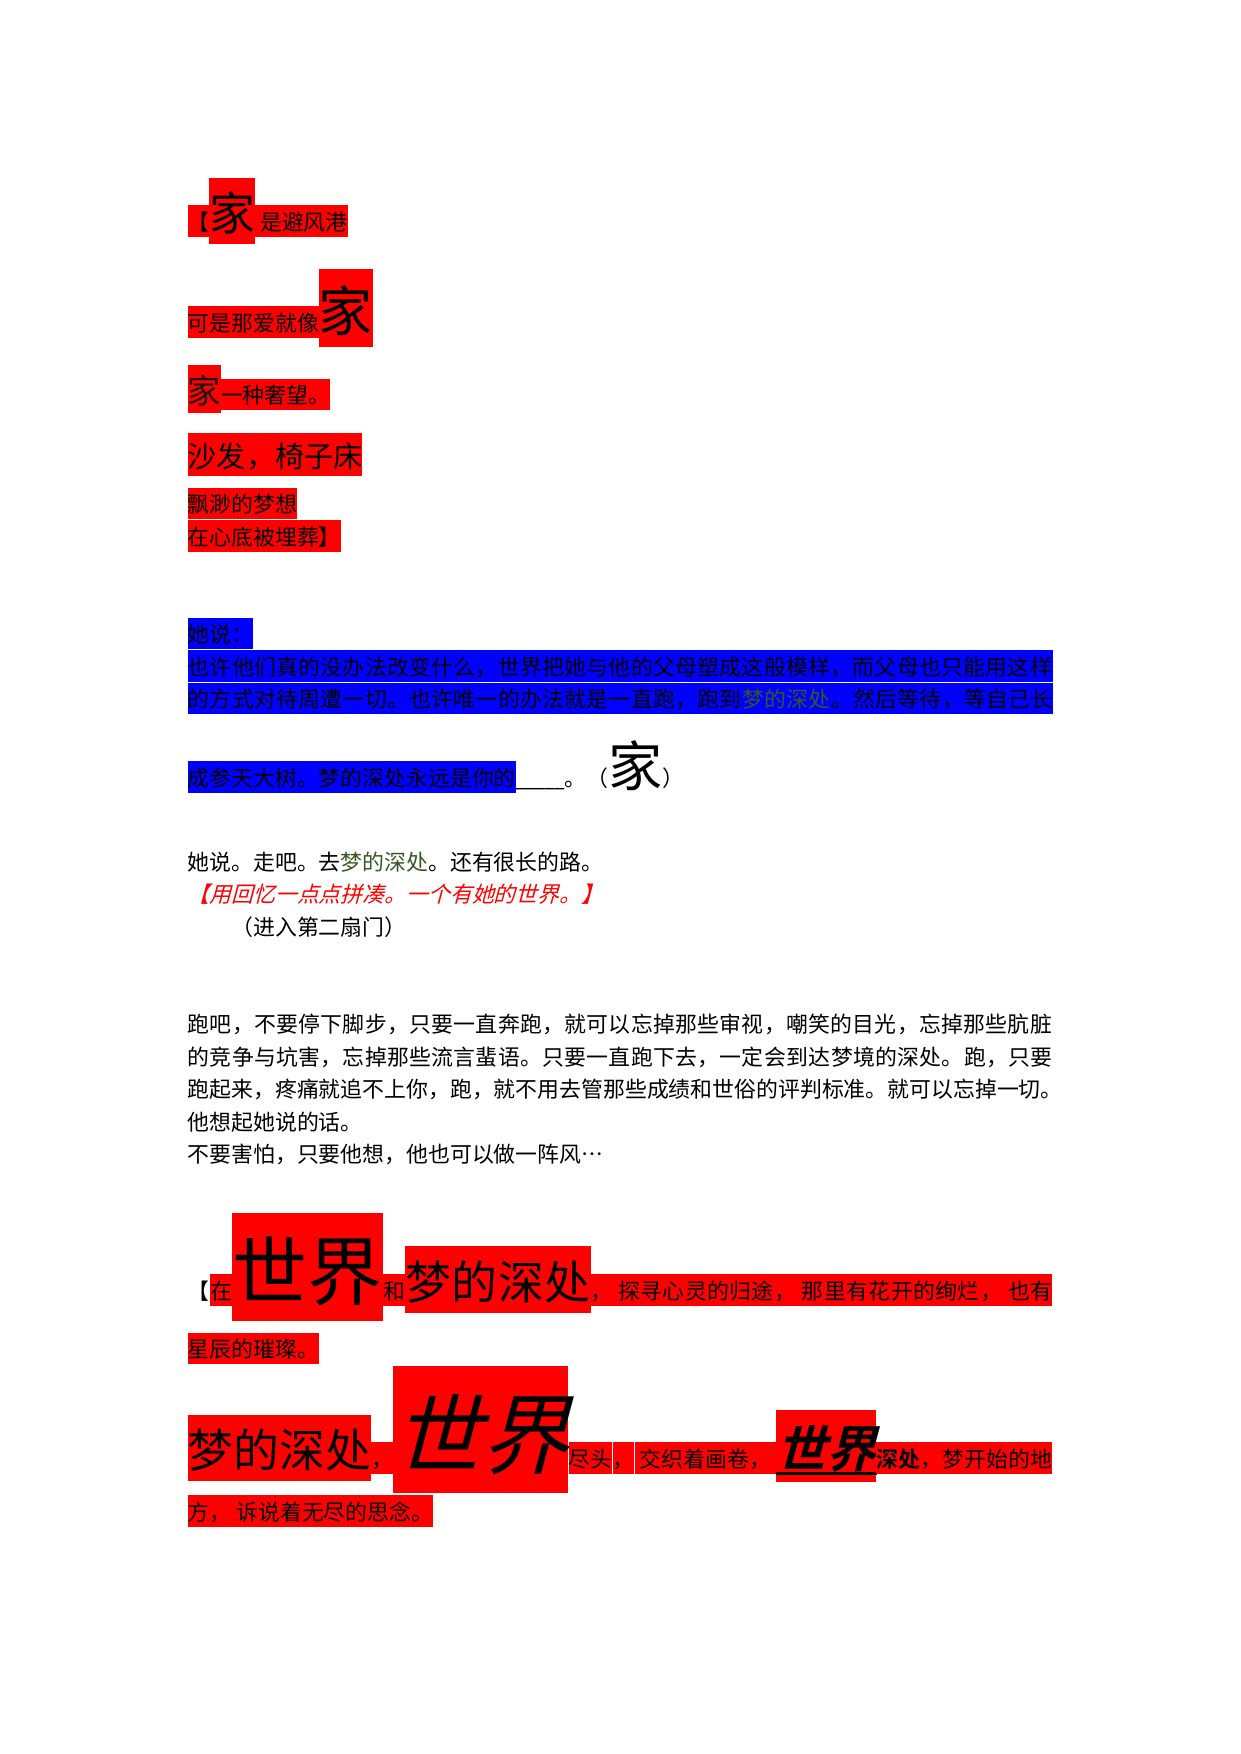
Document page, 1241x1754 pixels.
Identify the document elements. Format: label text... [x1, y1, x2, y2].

text 她说： [187, 617, 1053, 649]
text 家一种奢望。 [187, 357, 1053, 422]
text （进入第二扇门） [187, 909, 1053, 942]
text 他想起她说的话。 [187, 1104, 1053, 1137]
text 也许他们真的没办法改变什么，世界把她与他的父母塑成这般模样，而父母也只能用这样的方式对待周遭一切。也许唯一的办法就是一直跑，跑到梦的深处。然后等待，等自己长成参天大树。梦的深处永远是你的_____。（家） [187, 649, 1053, 812]
text 沙发，椅子床 [187, 422, 1053, 487]
text 她说。走吧。去梦的深处。还有很长的路。 [187, 844, 1053, 877]
text 梦的深处，世界尽头， 交织着画卷， 世界深处，梦开始的地方， 诉说着无尽的思念。 [187, 1364, 1053, 1527]
text 可是那爱就像家 [187, 259, 1053, 357]
text 飘渺的梦想 [187, 487, 1053, 519]
text 【用回忆一点点拼凑。一个有她的世界。】 [187, 877, 1053, 909]
text 在心底被埋葬】 [187, 519, 1053, 552]
text 【在世界和梦的深处， 探寻心灵的归途， 那里有花开的绚烂， 也有星辰的璀璨。 [187, 1202, 1053, 1364]
text 跑吧，不要停下脚步，只要一直奔跑，就可以忘掉那些审视，嘲笑的目光，忘掉那些肮脏的竞争与坑害，忘掉那些流言蜚语。只要一直跑下去，一定会到达梦境的深处。跑，只要跑起来，疼痛就追不上你，跑，就不用去管那些成绩和世俗的评判标准。就可以忘掉一切。 [187, 1007, 1053, 1104]
text 不要害怕，只要他想，他也可以做一阵风… [187, 1137, 1053, 1169]
text 【家 是避风港 [187, 162, 1053, 259]
